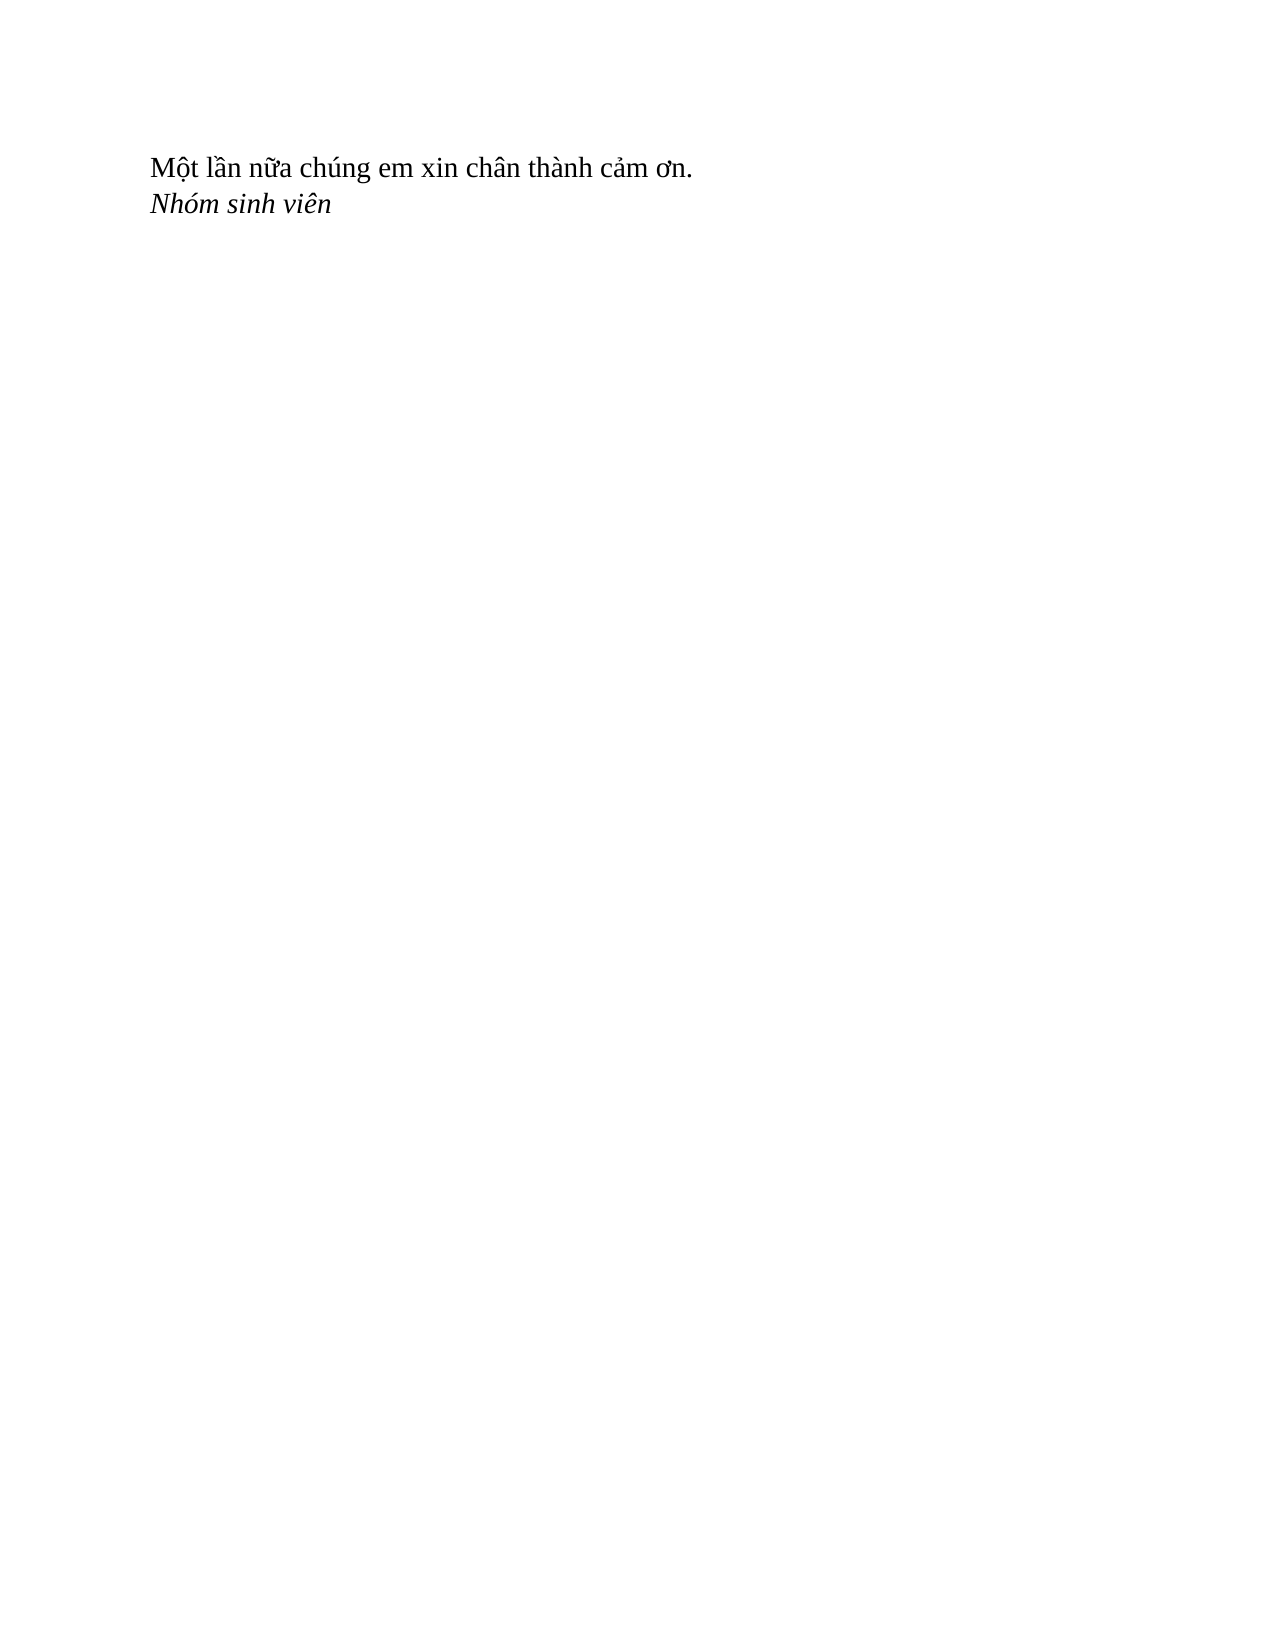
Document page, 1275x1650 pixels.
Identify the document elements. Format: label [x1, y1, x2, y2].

text [150, 150, 1125, 220]
